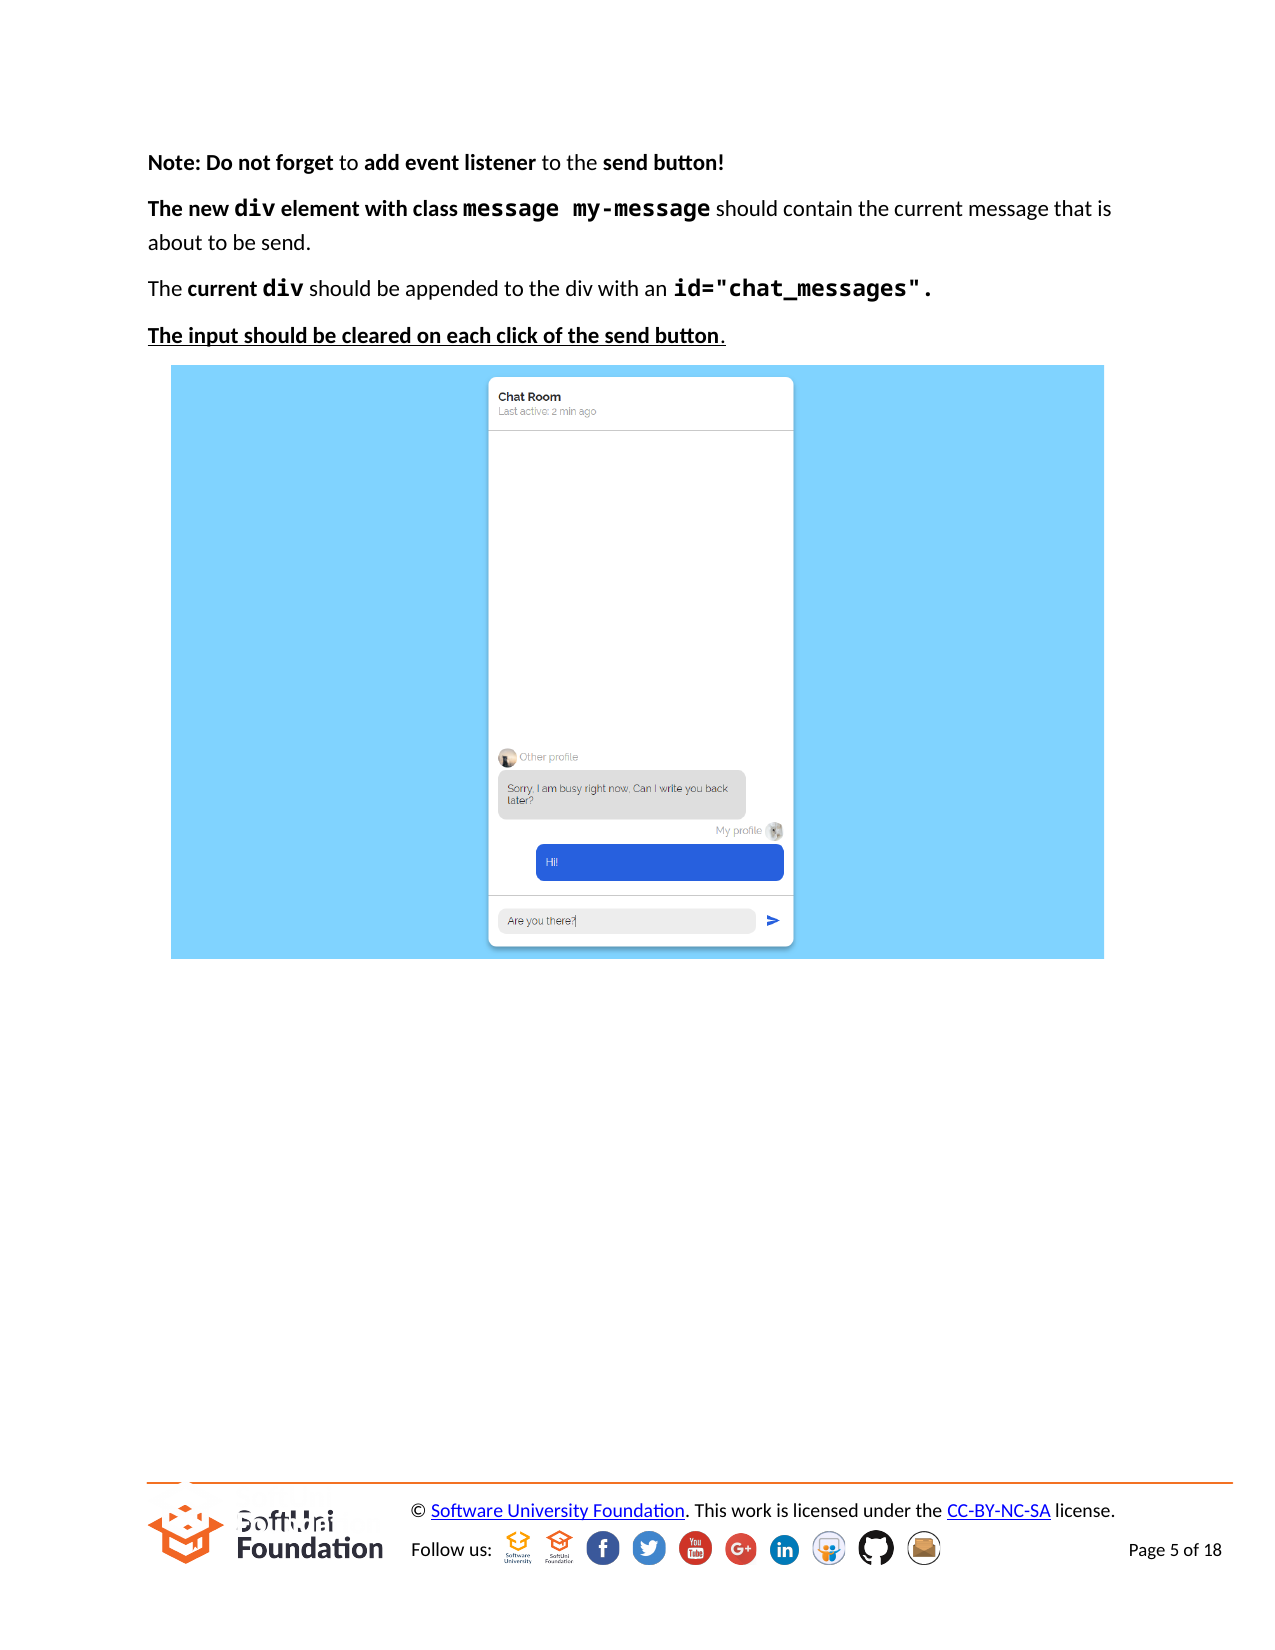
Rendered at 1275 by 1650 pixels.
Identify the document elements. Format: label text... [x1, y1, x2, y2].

picture [632, 1531, 666, 1565]
picture [907, 1531, 941, 1565]
text The new div element with class message my-message should contain the current message that is about to be send. [148, 192, 1127, 256]
picture [858, 1530, 894, 1565]
picture [783, 1547, 792, 1556]
picture [770, 1535, 778, 1544]
picture [545, 1530, 574, 1565]
picture [725, 1533, 757, 1565]
picture [812, 1531, 846, 1565]
picture [586, 1531, 620, 1565]
picture [679, 1531, 712, 1565]
picture [171, 365, 1105, 959]
text Note: Do not forget to add event listener to the send button! [148, 148, 1127, 176]
picture [791, 1556, 799, 1565]
picture [791, 1535, 799, 1544]
text The input should be cleared on each click of the send button. [148, 321, 1127, 349]
picture [770, 1556, 778, 1565]
text The current div should be appended to the div with an id="chat_messages". [148, 272, 1127, 304]
picture [504, 1531, 532, 1565]
picture [147, 1480, 383, 1564]
